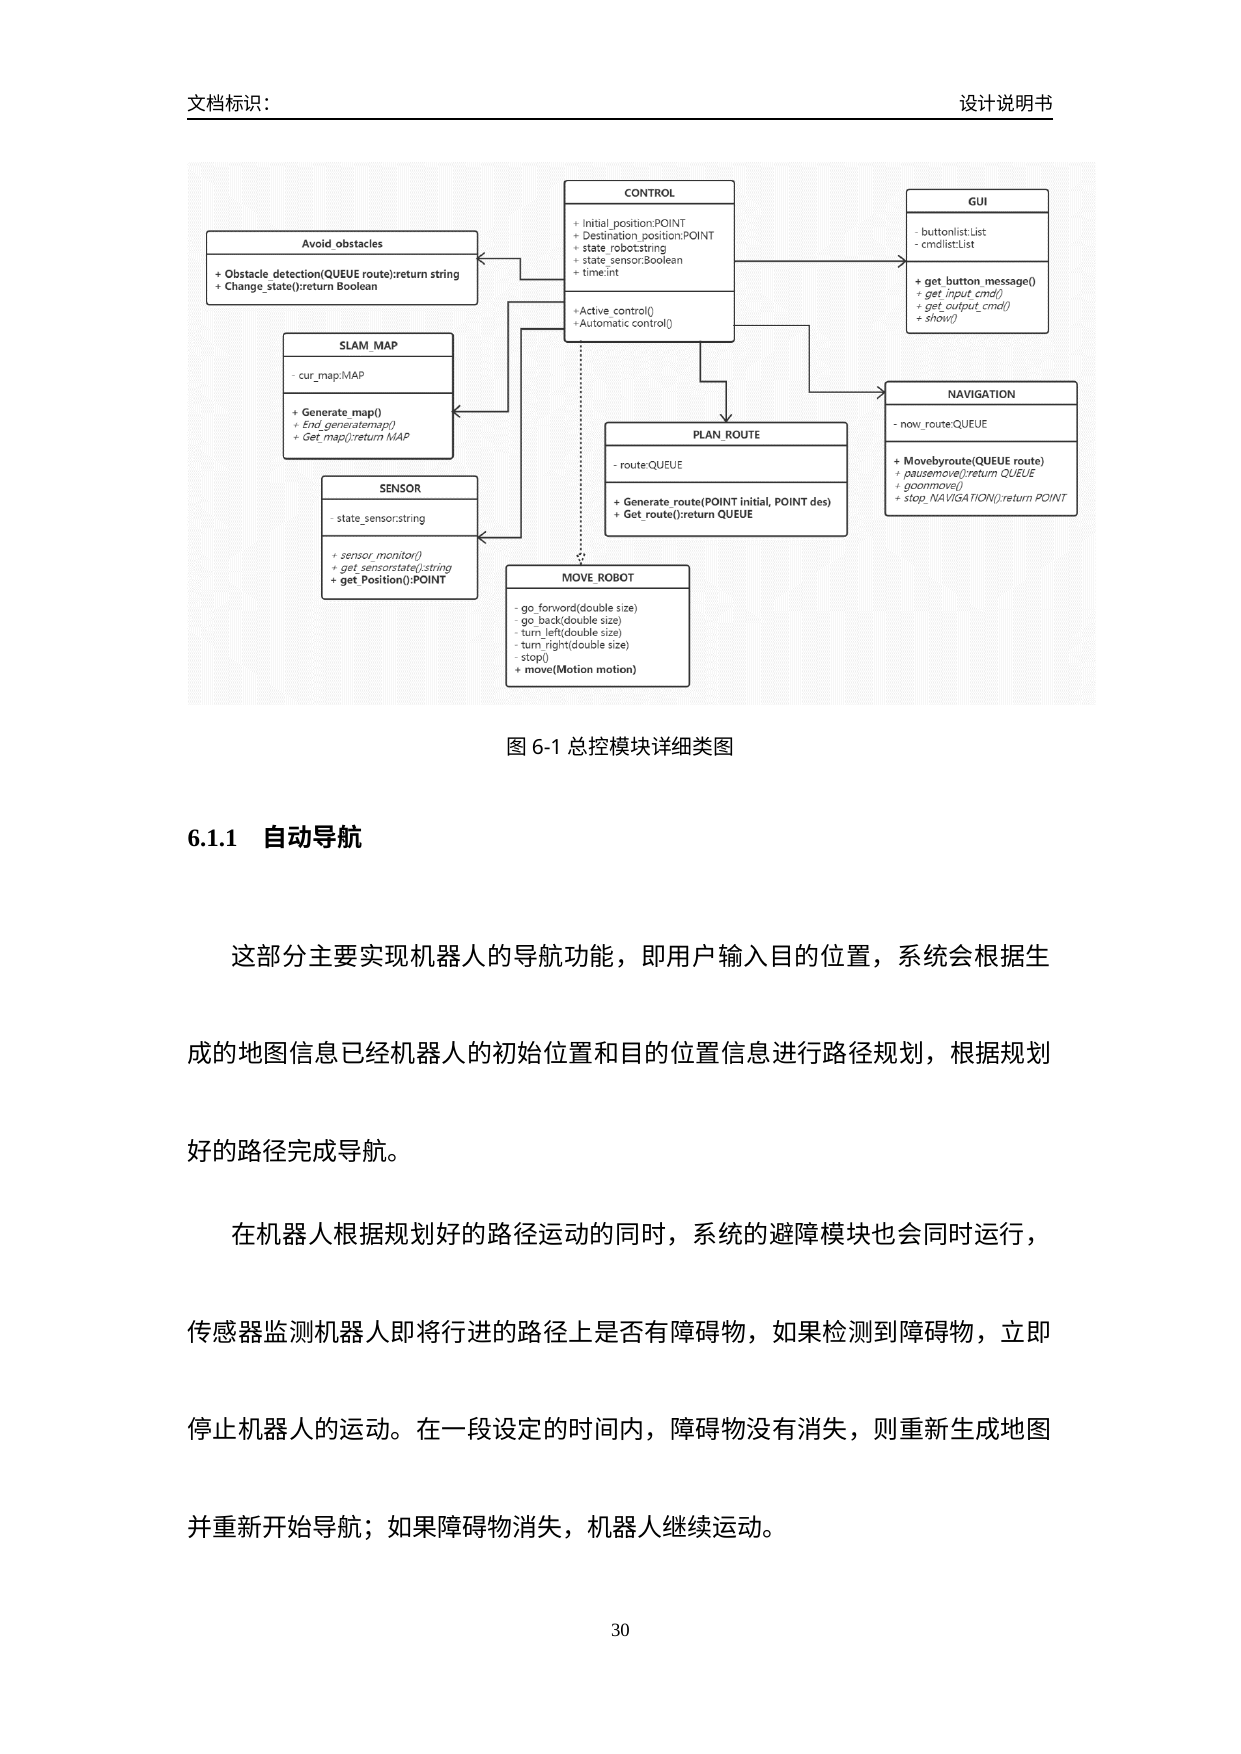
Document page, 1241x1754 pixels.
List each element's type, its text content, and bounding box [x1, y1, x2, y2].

subtitle 自动导航 [187, 803, 1053, 868]
text 这部分主要实现机器人的导航功能，即用户输入目的位置，系统会根据生成的地图信息已经机器人的初始位置和目的位置信息进行路径规划，根据规划好的路径完成导航。 [187, 922, 1053, 1182]
text 图 6-1 总控模块详细类图 [187, 729, 1053, 761]
text 在机器人根据规划好的路径运动的同时，系统的避障模块也会同时运行，传感器监测机器人即将行进的路径上是否有障碍物，如果检测到障碍物，立即停止机器人的运动。在一段设定的时间内，障碍物没有消失，则重新生成地图，并重新开始导航；如果障碍物消失，机器人继续运动。 [187, 1200, 1053, 1558]
picture [187, 162, 1096, 705]
